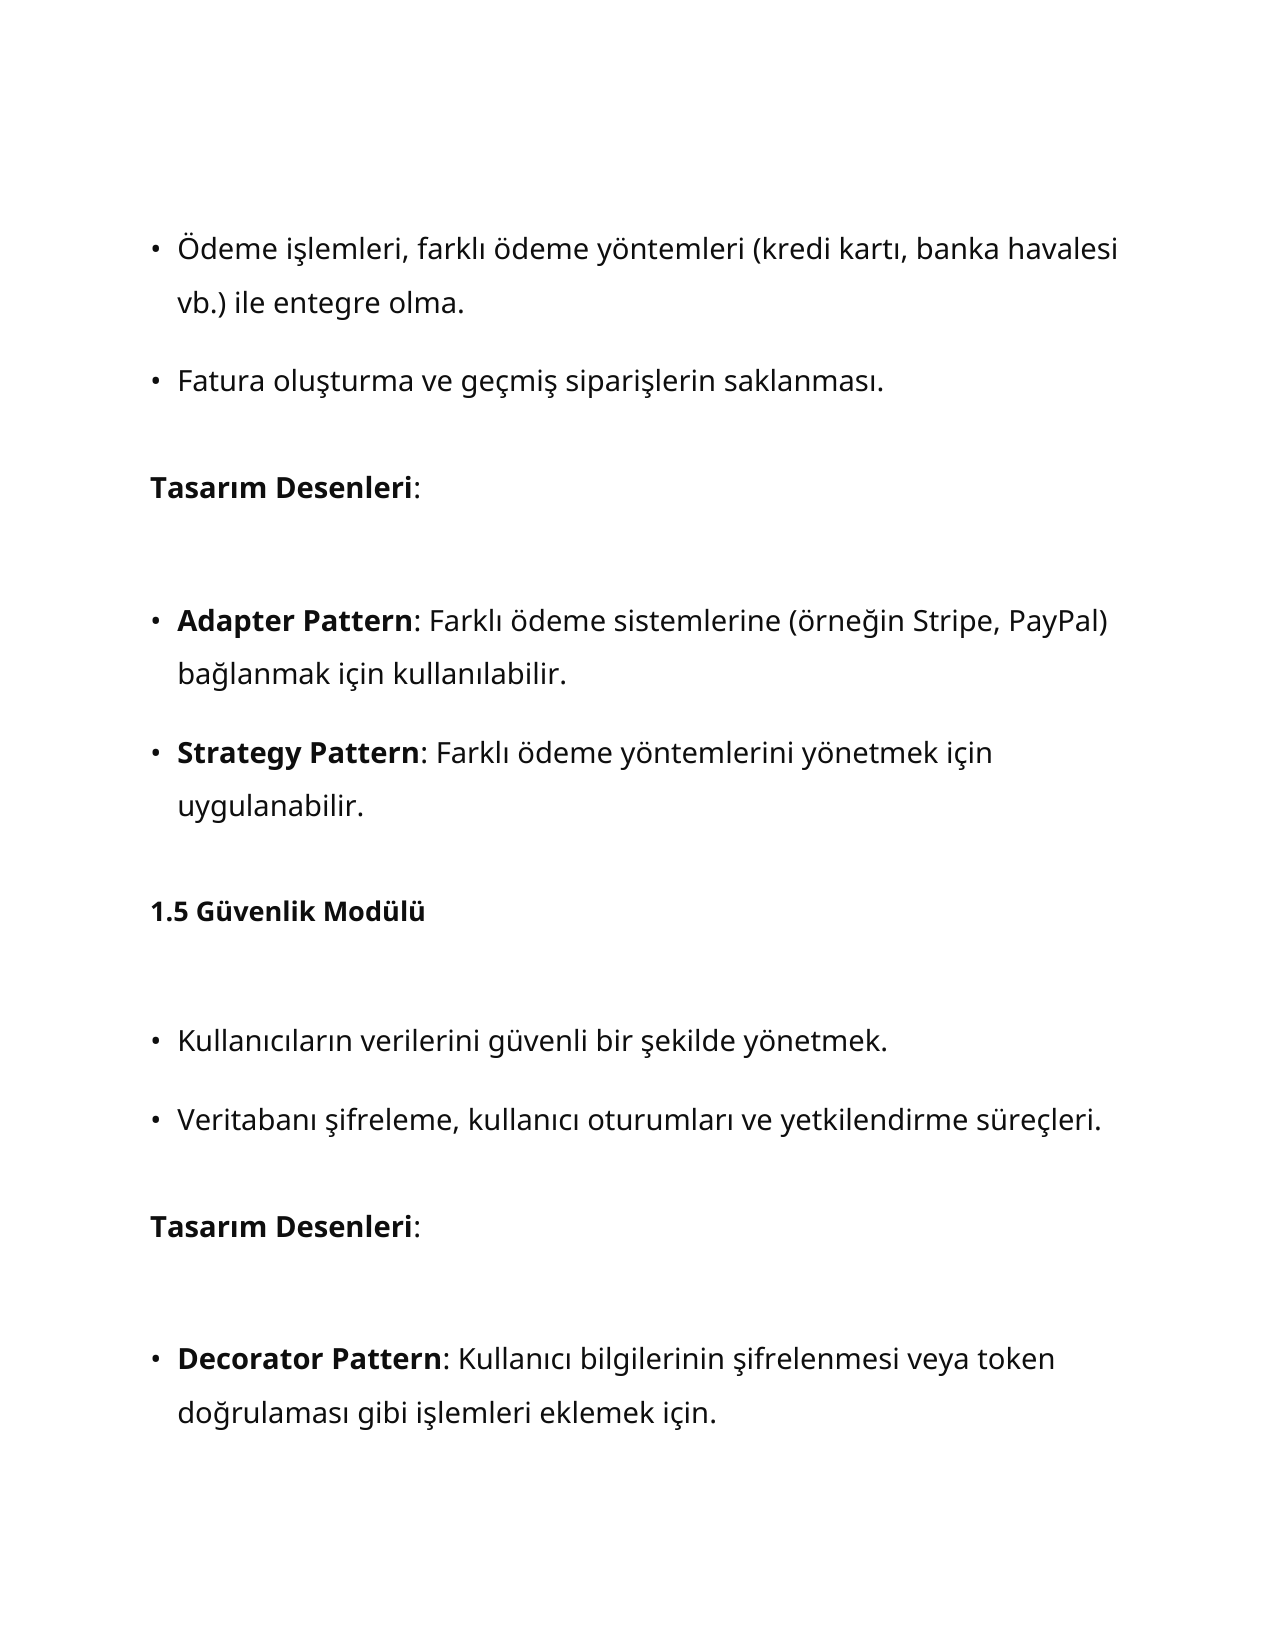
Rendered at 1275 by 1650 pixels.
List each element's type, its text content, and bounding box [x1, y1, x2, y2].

text • Kullanıcıların verilerini güvenli bir şekilde yönetmek. [150, 1021, 1125, 1060]
text • Ödeme işlemleri, farklı ödeme yöntemleri (kredi kartı, banka havalesi vb.) ile entegre olma. [150, 228, 1125, 322]
text • Strategy Pattern: Farklı ödeme yöntemlerini yönetmek için uygulanabilir. [150, 732, 1125, 825]
text Tasarım Desenleri: [150, 468, 1125, 507]
text Tasarım Desenleri: [150, 1206, 1125, 1246]
text • Veritabanı şifreleme, kullanıcı oturumları ve yetkilendirme süreçleri. [150, 1099, 1125, 1139]
text • Decorator Pattern: Kullanıcı bilgilerinin şifrelenmesi veya token doğrulaması gibi işlemleri eklemek için. [150, 1338, 1125, 1432]
text 1.5 Güvenlik Modülü [150, 892, 1125, 929]
text • Adapter Pattern: Farklı ödeme sistemlerine (örneğin Stripe, PayPal) bağlanmak için kullanılabilir. [150, 600, 1125, 693]
text • Fatura oluşturma ve geçmiş siparişlerin saklanması. [150, 361, 1125, 400]
